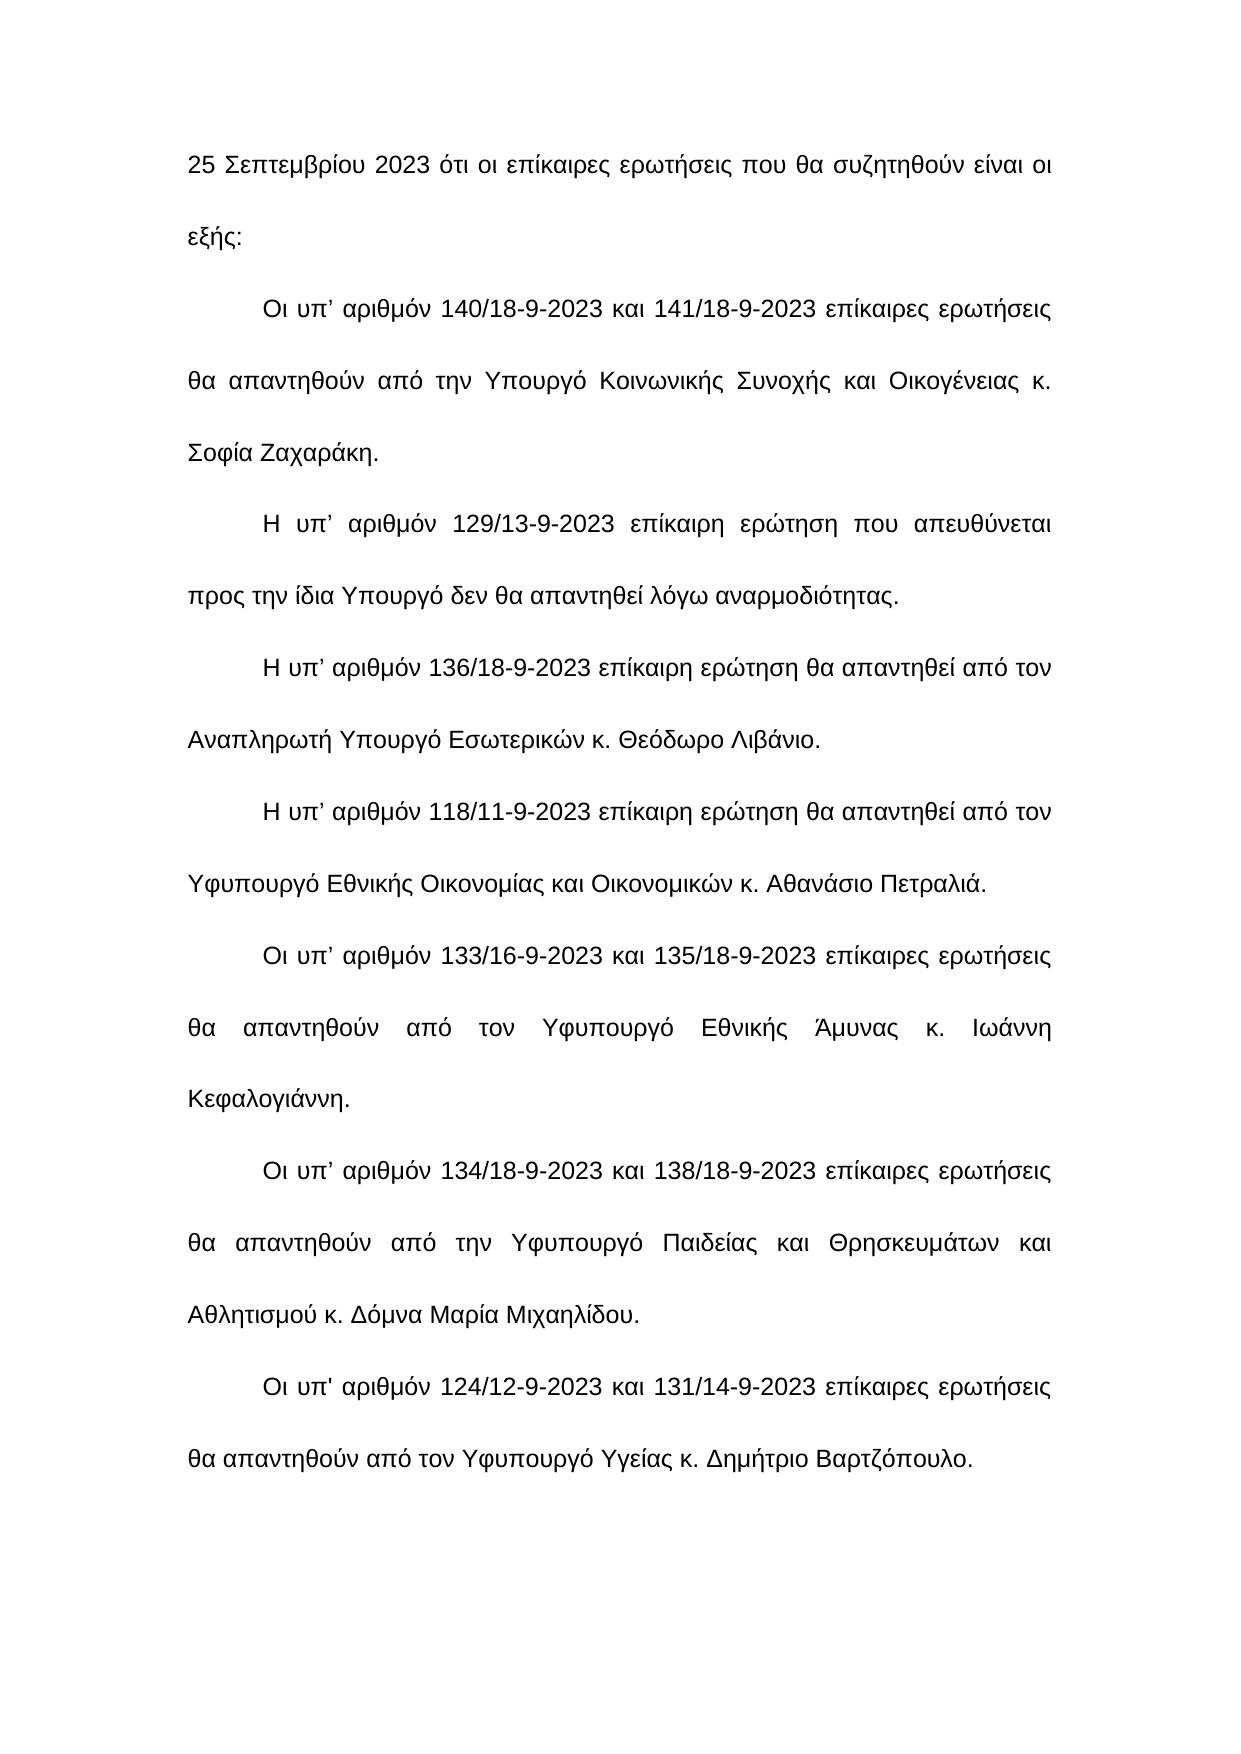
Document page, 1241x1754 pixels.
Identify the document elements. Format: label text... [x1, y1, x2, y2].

text Οι υπ’ αριθμόν 133/16-9-2023 και 135/18-9-2023 επίκαιρες ερωτήσεις θα απαντηθούν από τον Υφυπουργό Εθνικής Άμυνας κ. Ιωάννη Κεφαλογιάννη. [187, 941, 1053, 1113]
text Η υπ’ αριθμόν 136/18-9-2023 επίκαιρη ερώτηση θα απαντηθεί από τον Αναπληρωτή Υπουργό Εσωτερικών κ. Θεόδωρο Λιβάνιο. [187, 653, 1053, 754]
text Η υπ’ αριθμόν 129/13-9-2023 επίκαιρη ερώτηση που απευθύνεται προς την ίδια Υπουργό δεν θα απαντηθεί λόγω αναρμοδιότητας. [187, 509, 1053, 610]
text Οι υπ’ αριθμόν 140/18-9-2023 και 141/18-9-2023 επίκαιρες ερωτήσεις θα απαντηθούν από την Υπουργό Κοινωνικής Συνοχής και Οικογένειας κ. Σοφία Ζαχαράκη. [187, 294, 1053, 466]
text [187, 150, 1053, 251]
text Οι υπ' αριθμόν 124/12-9-2023 και 131/14-9-2023 επίκαιρες ερωτήσεις θα απαντηθούν από τον Υφυπουργό Υγείας κ. Δημήτριο Βαρτζόπουλο. [187, 1372, 1053, 1472]
text Η υπ’ αριθμόν 118/11-9-2023 επίκαιρη ερώτηση θα απαντηθεί από τον Υφυπουργό Εθνικής Οικονομίας και Οικονομικών κ. Αθανάσιο Πετραλιά. [187, 797, 1053, 897]
text Οι υπ’ αριθμόν 134/18-9-2023 και 138/18-9-2023 επίκαιρες ερωτήσεις θα απαντηθούν από την Υφυπουργό Παιδείας και Θρησκευμάτων και Αθλητισμού κ. Δόμνα Μαρία Μιχαηλίδου. [187, 1156, 1053, 1329]
